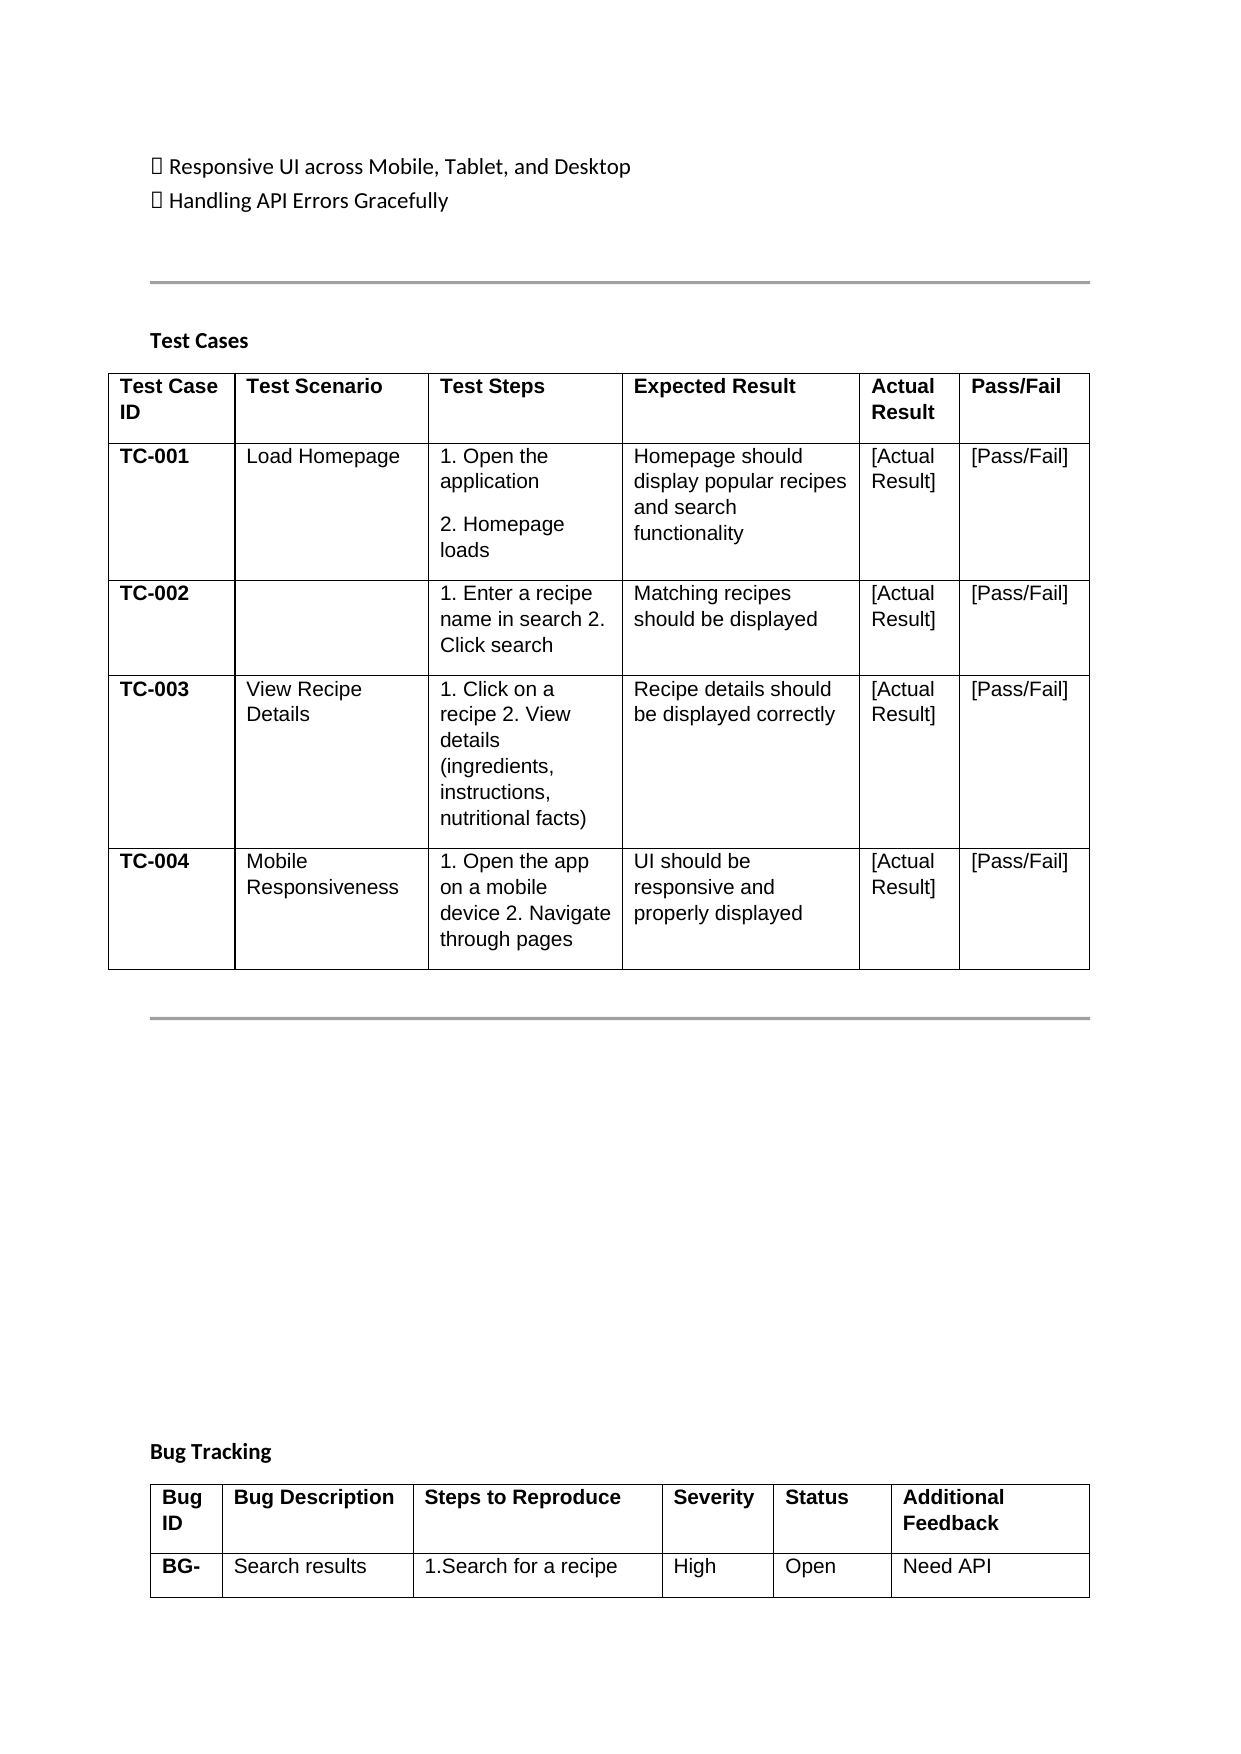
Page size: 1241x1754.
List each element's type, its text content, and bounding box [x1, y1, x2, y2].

table_cell [Pass/Fail] [960, 444, 1089, 580]
table_header Expected Result [623, 374, 859, 442]
table_header Severity [663, 1485, 773, 1553]
table_cell TC-001 [109, 444, 234, 580]
table_cell TC-002 [109, 581, 234, 675]
table_cell TC-003 [109, 676, 234, 848]
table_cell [223, 1554, 413, 1597]
table_header Additional Feedback [892, 1485, 1089, 1553]
table_cell 1. Click on a recipe 2. View details (ingredients, instructions, nutritional facts) [429, 676, 622, 848]
table_cell [Actual Result] [860, 849, 959, 969]
table_cell [Actual Result] [860, 581, 959, 675]
table_header Test Steps [429, 374, 622, 442]
table_cell 1. Enter a recipe name in search 2. Click search [429, 581, 622, 675]
table_cell Recipe details should be displayed correctly [623, 676, 859, 848]
table_cell [Pass/Fail] [960, 849, 1089, 969]
table_header Bug ID [151, 1485, 222, 1553]
text Bug Tracking [150, 1437, 1090, 1465]
table_cell TC-004 [109, 849, 234, 969]
table_cell [Actual Result] [860, 676, 959, 848]
table_header Test Case ID [109, 374, 234, 442]
table_header Test Scenario [236, 374, 428, 442]
table_cell Open [774, 1554, 891, 1597]
table_cell Matching recipes should be displayed [623, 581, 859, 675]
table_cell UI should be responsive and properly displayed [623, 849, 859, 969]
table_cell Load Homepage [236, 444, 428, 580]
table_cell [Actual Result] [860, 444, 959, 580]
table_cell BG-001 [151, 1554, 222, 1597]
table_header Bug Description [223, 1485, 413, 1553]
table_header Pass/Fail [960, 374, 1089, 442]
table_cell 1. Open the application 2. Homepage loads [429, 444, 622, 580]
table_header Actual Result [860, 374, 959, 442]
text Test Cases [150, 326, 1090, 354]
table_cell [414, 1554, 662, 1597]
table_cell High [663, 1554, 773, 1597]
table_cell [892, 1554, 1089, 1597]
table_cell Mobile Responsiveness [236, 849, 428, 969]
table_cell [236, 581, 428, 675]
table_cell Homepage should display popular recipes and search functionality [623, 444, 859, 580]
table_header Status [774, 1485, 891, 1553]
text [150, 150, 1090, 215]
table_cell 1. Open the app on a mobile device 2. Navigate through pages [429, 849, 622, 969]
table_cell [Pass/Fail] [960, 581, 1089, 675]
table_cell View Recipe Details [236, 676, 428, 848]
table_cell [Pass/Fail] [960, 676, 1089, 848]
table_header Steps to Reproduce [414, 1485, 662, 1553]
